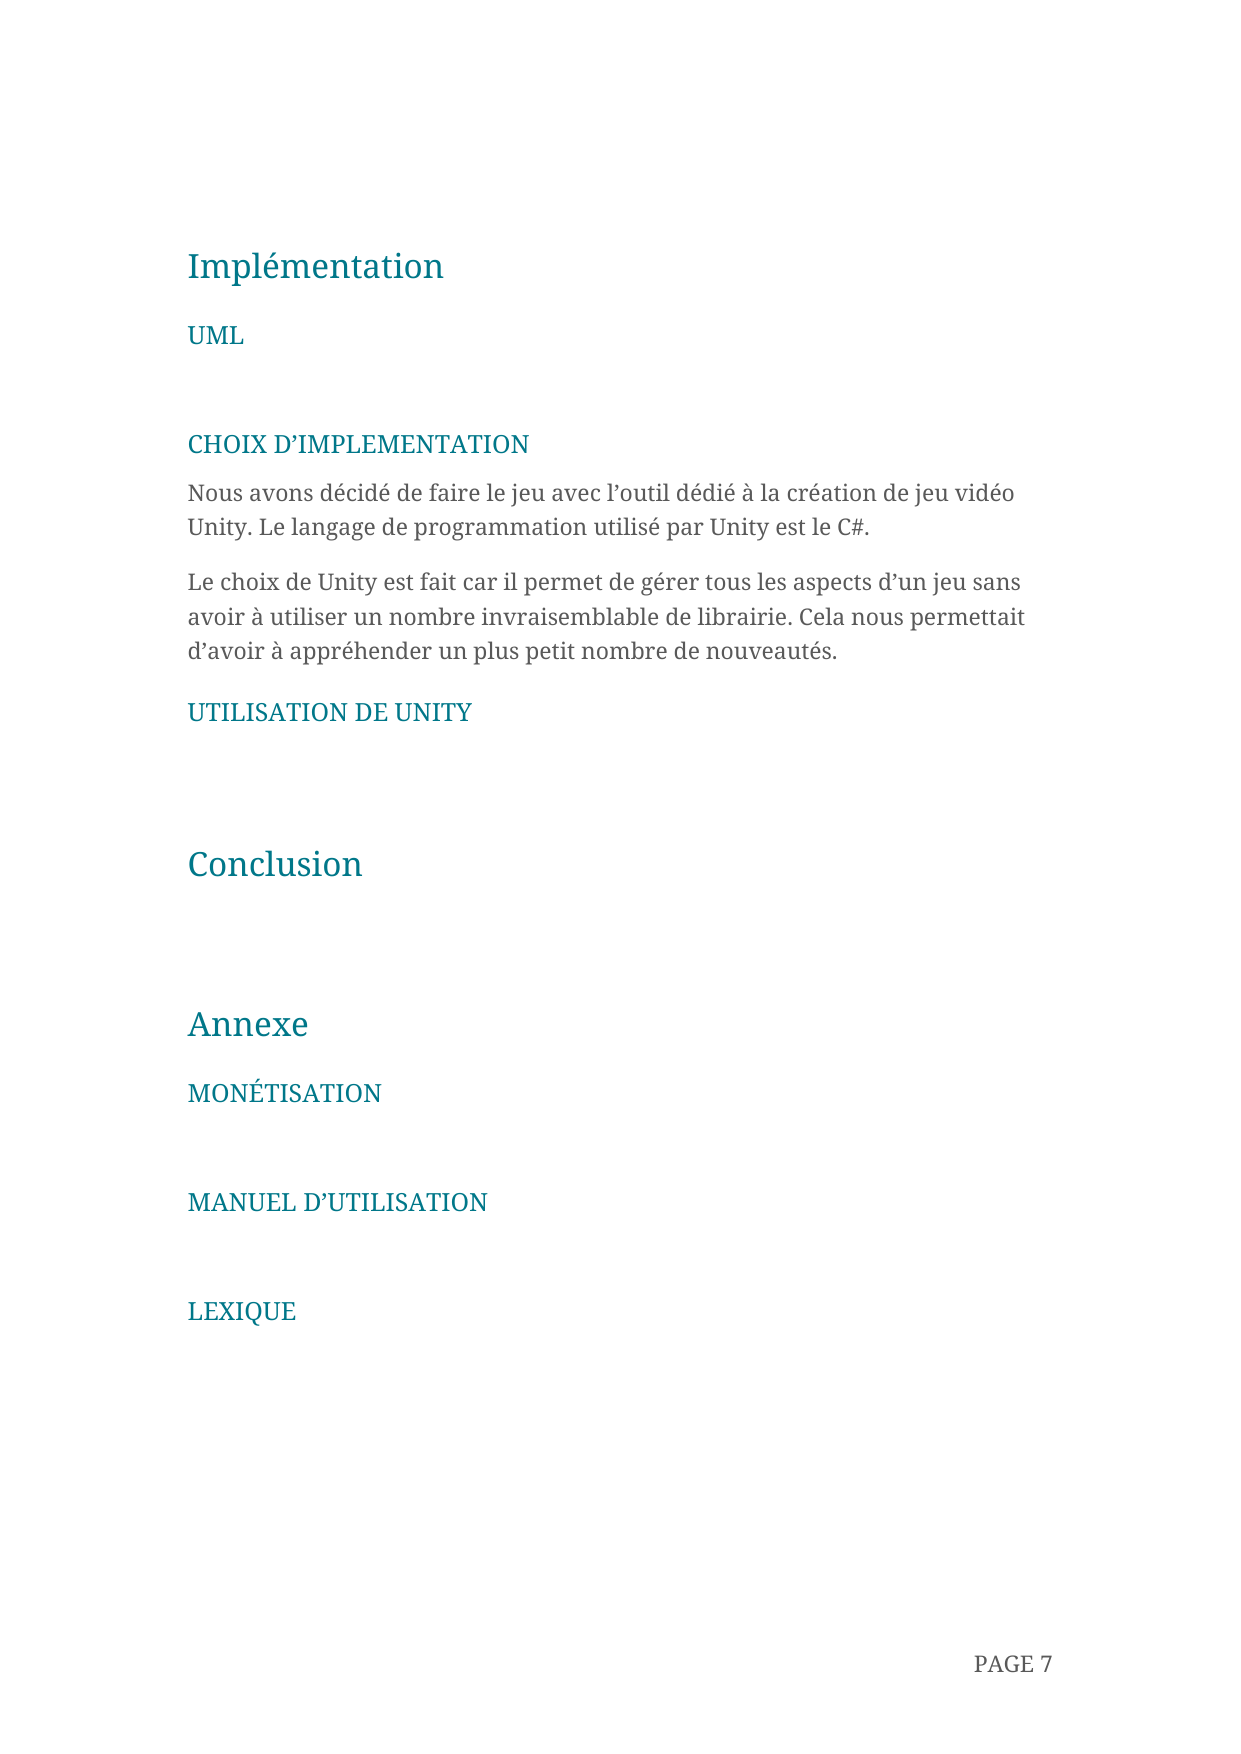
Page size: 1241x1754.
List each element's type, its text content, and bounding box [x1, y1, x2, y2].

subtitle Conclusion [187, 841, 1053, 886]
subtitle UML [187, 317, 1053, 351]
subtitle Monétisation [187, 1075, 1053, 1109]
text Nous avons décidé de faire le jeu avec l’outil dédié à la création de jeu vidéo Unity. Le langage de programmation utilisé par Unity est le C#. [187, 477, 1053, 542]
subtitle Manuel d’utilisation [187, 1184, 1053, 1218]
subtitle Lexique [187, 1294, 1053, 1328]
subtitle Choix d’implementation [187, 427, 1053, 461]
subtitle Annexe [187, 1000, 1053, 1046]
subtitle Utilisation de Unity [187, 694, 1053, 728]
text Le choix de Unity est fait car il permet de gérer tous les aspects d’un jeu sans avoir à utiliser un nombre invraisemblable de librairie. Cela nous permettait d’avoir à appréhender un plus petit nombre de nouveautés. [187, 566, 1053, 666]
subtitle Implémentation [187, 242, 1053, 288]
